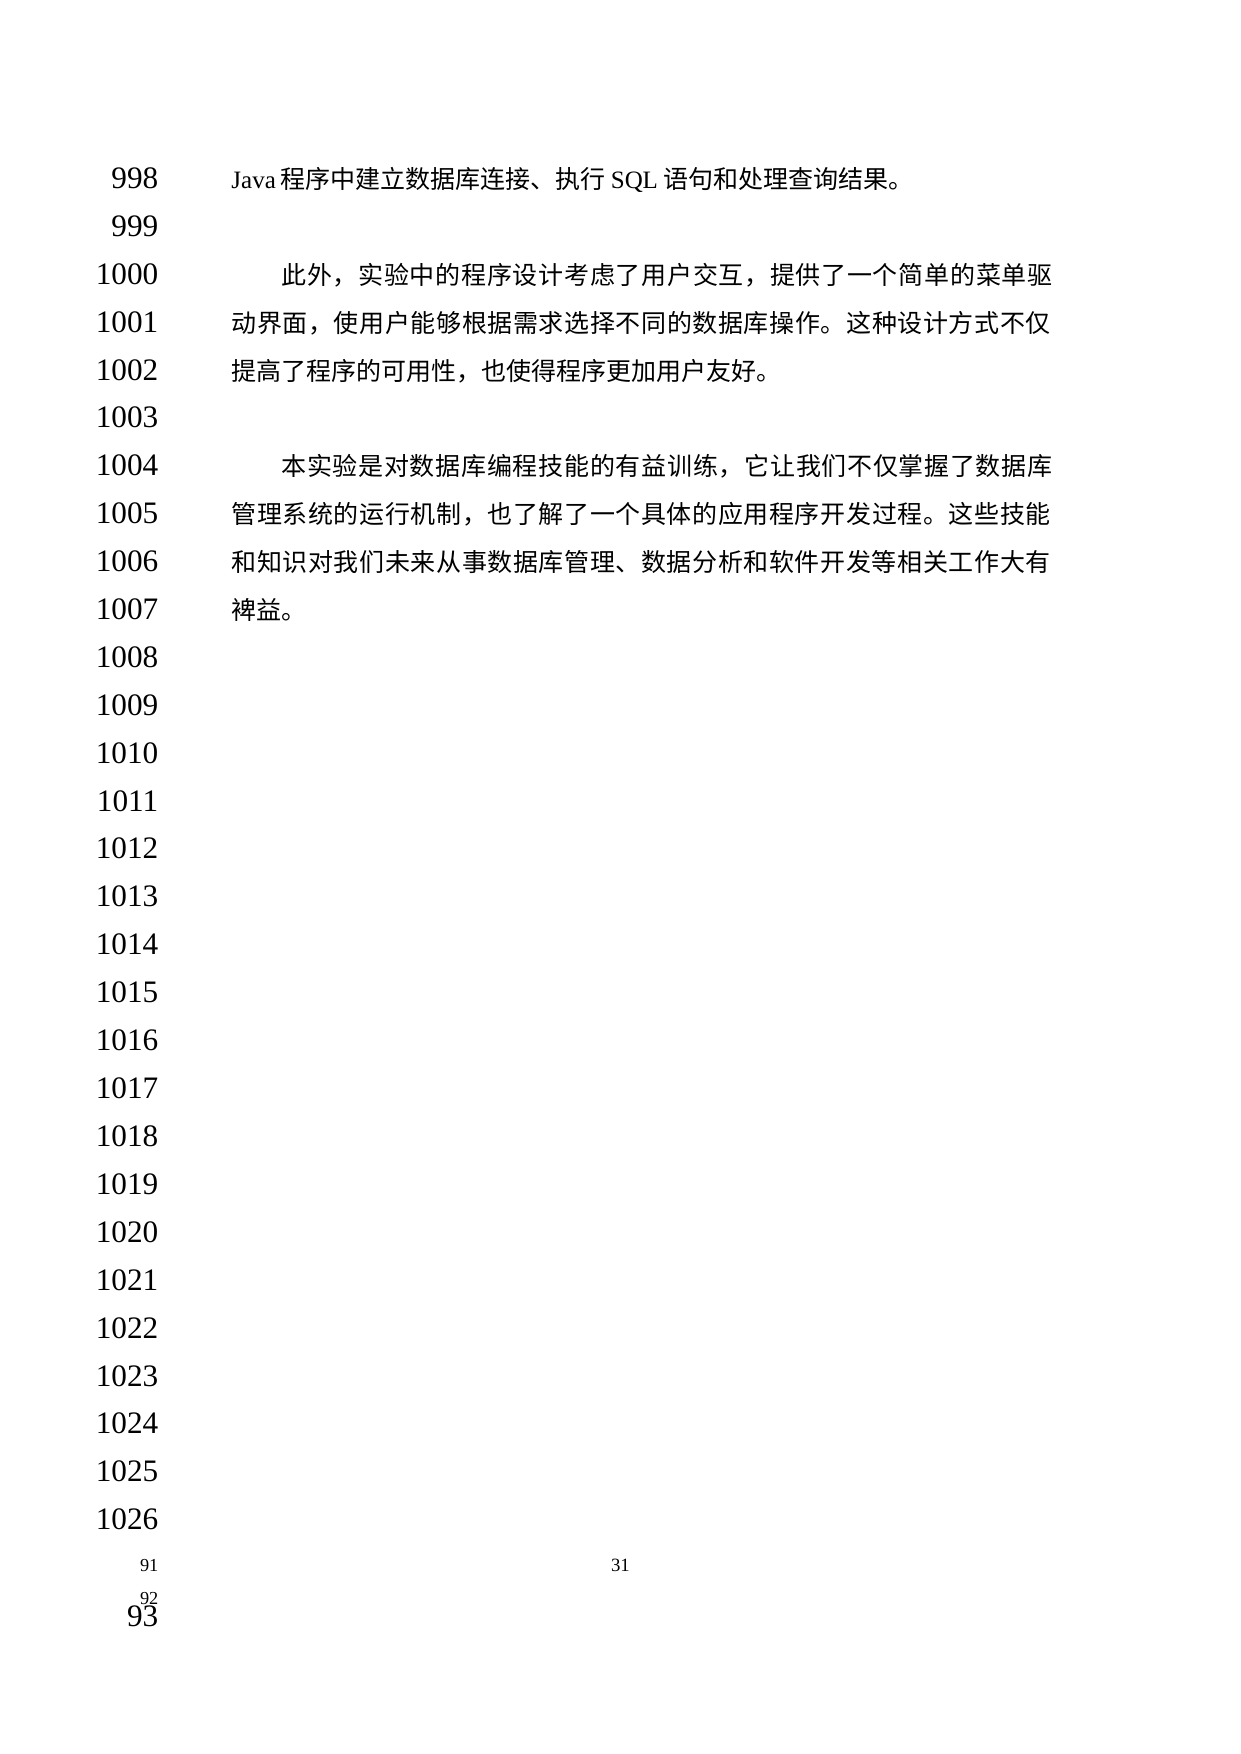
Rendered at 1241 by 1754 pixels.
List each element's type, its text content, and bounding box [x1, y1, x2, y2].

text 本实验是对数据库编程技能的有益训练，它让我们不仅掌握了数据库管理系统的运行机制，也了解了一个具体的应用程序开发过程。这些技能和知识对我们未来从事数据库管理、数据分析和软件开发等相关工作大有裨益。 [231, 437, 1053, 629]
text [231, 150, 1053, 198]
text 此外，实验中的程序设计考虑了用户交互，提供了一个简单的菜单驱动界面，使用户能够根据需求选择不同的数据库操作。这种设计方式不仅提高了程序的可用性，也使得程序更加用户友好。 [231, 246, 1053, 389]
